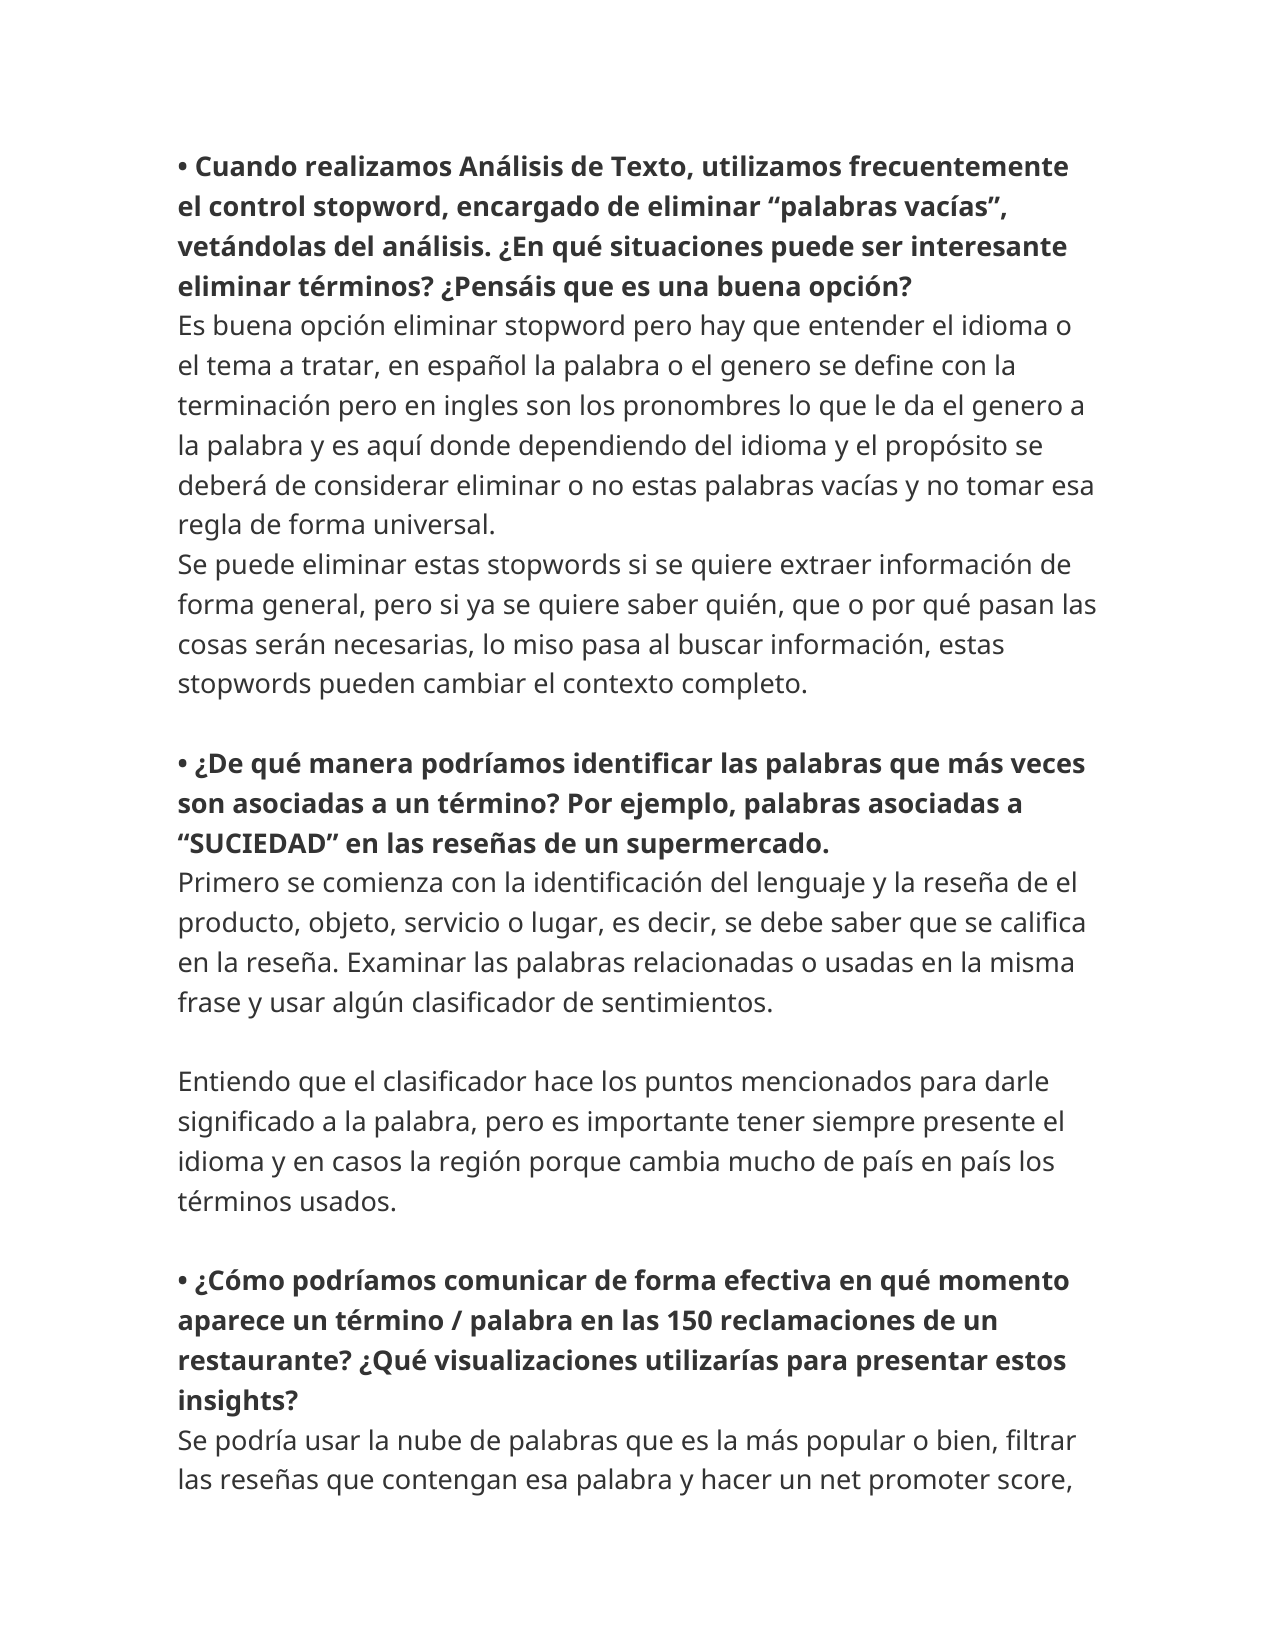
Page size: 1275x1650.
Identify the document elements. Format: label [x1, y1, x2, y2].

text [177, 148, 1098, 1498]
